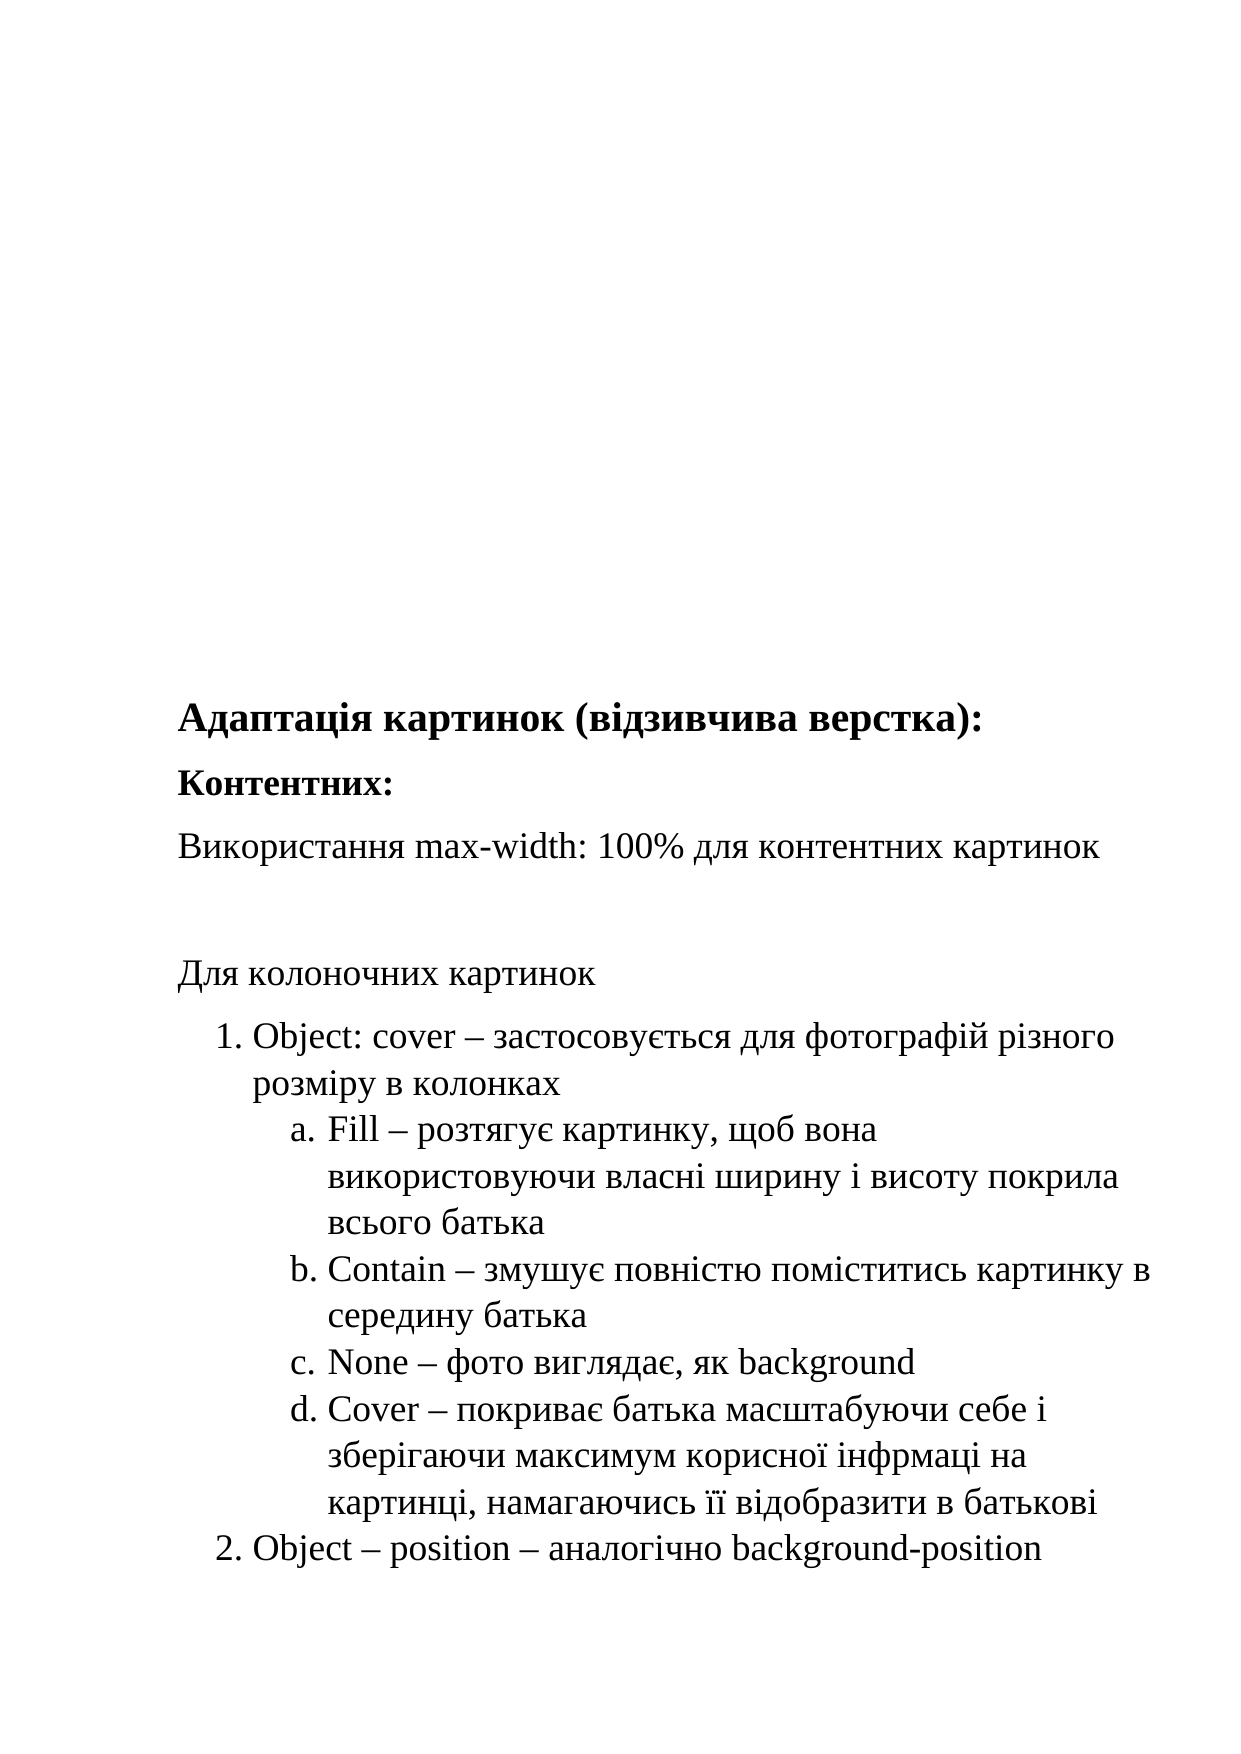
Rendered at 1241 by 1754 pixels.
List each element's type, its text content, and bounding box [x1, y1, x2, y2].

text Контентних: [177, 761, 1152, 804]
text Використання max-width: 100% для контентних картинок [177, 824, 1152, 867]
list Object – position – аналогічно background-position [215, 1526, 1152, 1569]
list Cover – покриває батька масштабуючи себе і зберігаючи максимум корисної інфрмаці на картинці, намагаючись її відобразити в батькові [290, 1386, 1152, 1522]
list Fill – розтягує картинку, щоб вона використовуючи власні ширину і висоту покрила всього батька [290, 1107, 1152, 1243]
list Contain – змушує повністю поміститись картинку в середину батька [290, 1246, 1152, 1336]
text Для колоночних картинок [177, 950, 1152, 993]
list Object: cover – застосовується для фотографій різного розміру в колонках [215, 1013, 1152, 1103]
text Адаптація картинок (відзивчива верстка): [177, 692, 1152, 740]
list None – фото виглядає, як background [290, 1339, 1152, 1383]
